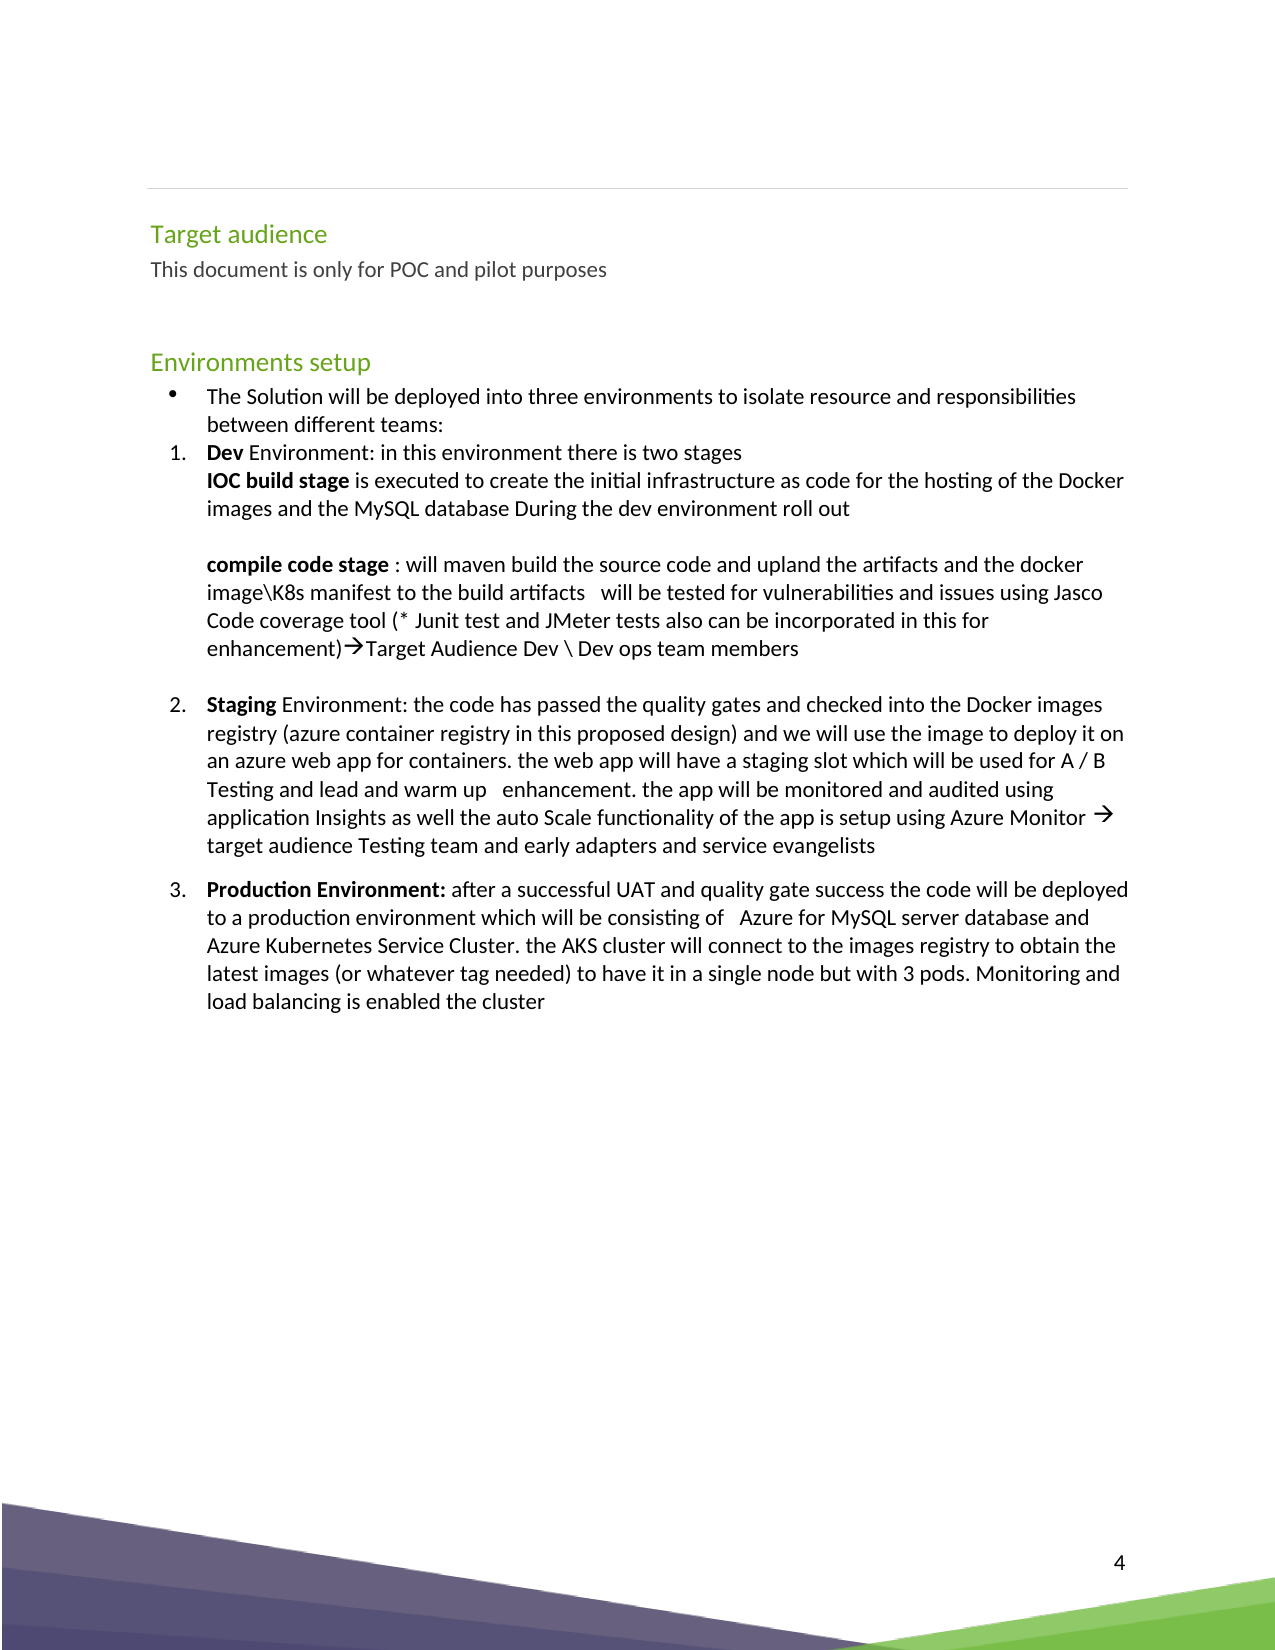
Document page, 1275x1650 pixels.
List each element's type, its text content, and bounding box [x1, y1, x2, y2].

subtitle Target audience [150, 218, 1147, 251]
list Dev Environment: in this environment there is two stages [169, 438, 1147, 466]
text compile code stage : will maven build the source code and upland the artifacts and the docker image\K8s manifest to the build artifacts will be tested for vulnerabilities and issues using Jasco Code coverage tool (* Junit test and JMeter tests also can be incorporated in this for enhancement)Target Audience Dev \ Dev ops team members [207, 551, 1147, 663]
list Production Environment: after a successful UAT and quality gate success the code will be deployed to a production environment which will be consisting of Azure for MySQL server database and Azure Kubernetes Service Cluster. the AKS cluster will connect to the images registry to obtain the latest images (or whatever tag needed) to have it in a single node but with 3 pods. Monitoring and load balancing is enabled the cluster [169, 875, 1147, 1016]
text This document is only for POC and pilot purposes [150, 255, 1012, 283]
list Staging Environment: the code has passed the quality gates and checked into the Docker images registry (azure container registry in this proposed design) and we will use the image to deploy it on an azure web app for containers. the web app will have a staging slot which will be used for A / B Testing and lead and warm up enhancement. the app will be monitored and audited using application Insights as well the auto Scale functionality of the app is setup using Azure Monitor target audience Testing team and early adapters and service evangelists [169, 691, 1147, 859]
subtitle Environments setup [150, 345, 1147, 378]
text IOC build stage is executed to create the initial infrastructure as code for the hosting of the Docker images and the MySQL database During the dev environment roll out [207, 466, 1147, 522]
picture [1, 1501, 1275, 1650]
list The Solution will be deployed into three environments to isolate resource and responsibilities between different teams: [169, 382, 1147, 438]
